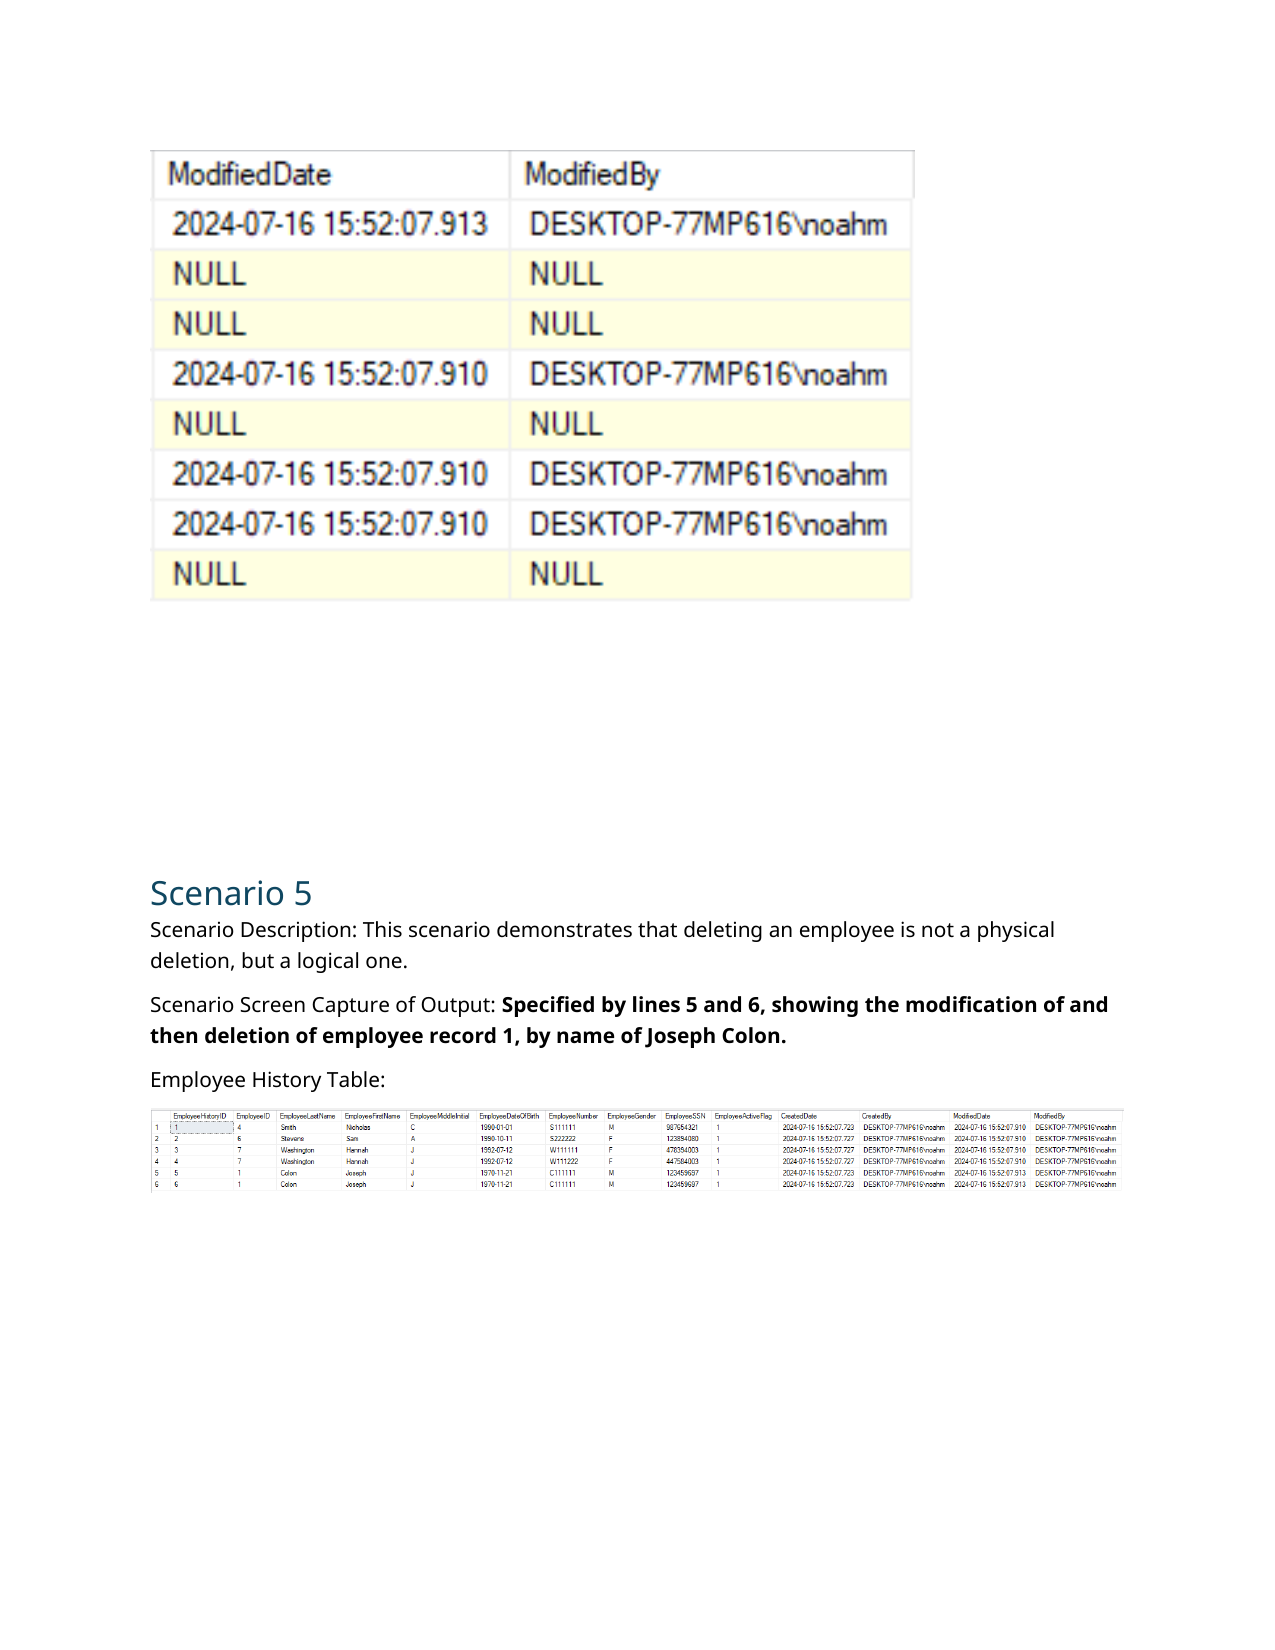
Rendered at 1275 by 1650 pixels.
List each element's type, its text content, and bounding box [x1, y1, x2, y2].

subtitle Scenario 5 [150, 869, 1125, 915]
picture [150, 1108, 1124, 1193]
text Employee History Table: [150, 1065, 1125, 1093]
picture [150, 150, 915, 615]
text Scenario Description: This scenario demonstrates that deleting an employee is not a physical deletion, but a logical one. [150, 915, 1125, 974]
text Scenario Screen Capture of Output: Specified by lines 5 and 6, showing the modification of and then deletion of employee record 1, by name of Joseph Colon. [150, 990, 1125, 1049]
